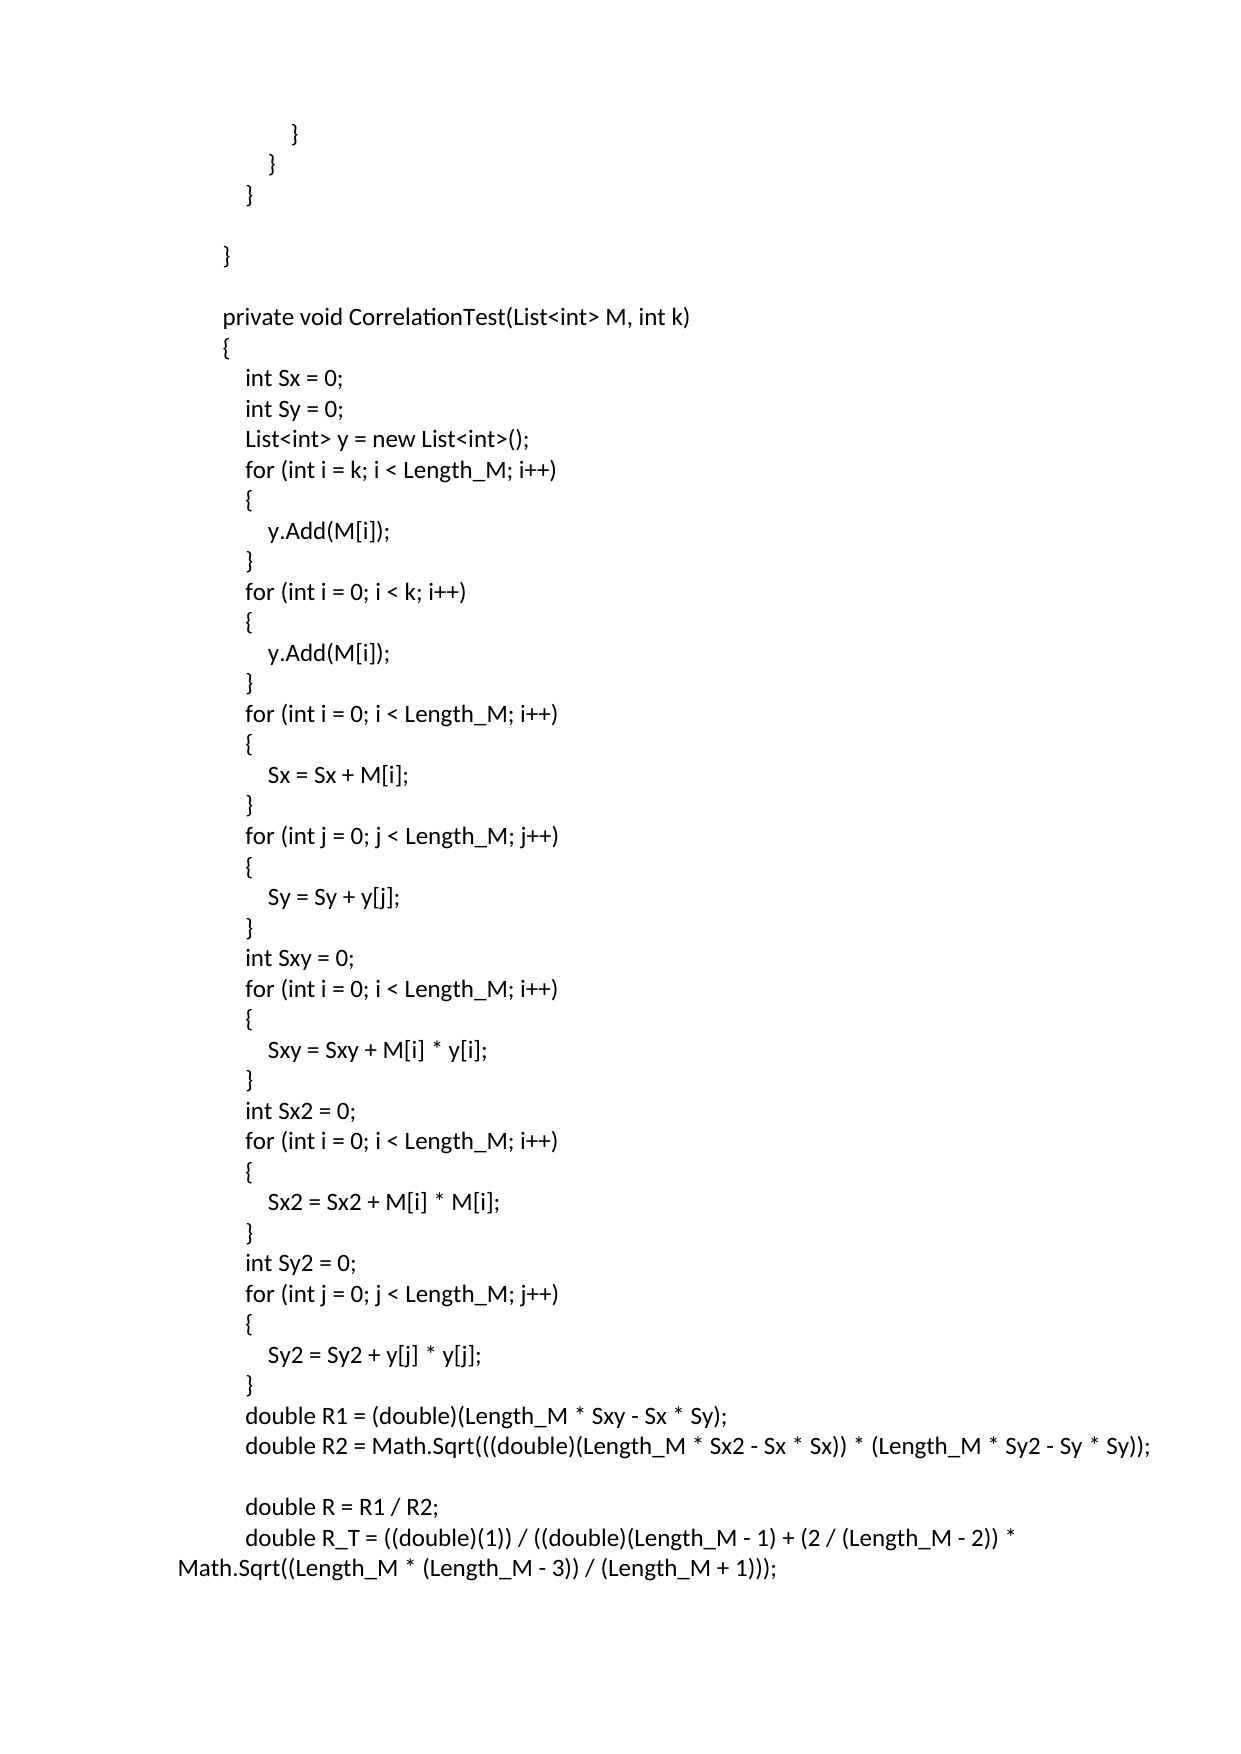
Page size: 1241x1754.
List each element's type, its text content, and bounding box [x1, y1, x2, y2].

text int Sy = 0; [177, 393, 1152, 423]
text { [177, 1003, 1152, 1034]
text } [177, 789, 1152, 820]
text y.Add(M[i]); [177, 637, 1152, 667]
text Sxy = Sxy + M[i] * y[i]; [177, 1034, 1152, 1064]
text for (int i = 0; i < k; i++) [177, 576, 1152, 606]
text Sx = Sx + M[i]; [177, 759, 1152, 789]
text for (int j = 0; j < Length_M; j++) [177, 1278, 1152, 1308]
text private void CorrelationTest(List<int> M, int k) [177, 301, 1152, 332]
text double R1 = (double)(Length_M * Sxy - Sx * Sy); [177, 1400, 1152, 1431]
text } [177, 240, 1152, 271]
text double R2 = Math.Sqrt(((double)(Length_M * Sx2 - Sx * Sx)) * (Length_M * Sy2 - Sy * Sy)); [177, 1431, 1152, 1461]
text double R_T = ((double)(1)) / ((double)(Length_M - 1) + (2 / (Length_M - 2)) * Math.Sqrt((Length_M * (Length_M - 3)) / (Length_M + 1))); [177, 1522, 1152, 1583]
text } [177, 545, 1152, 576]
text for (int i = 0; i < Length_M; i++) [177, 973, 1152, 1003]
text for (int i = 0; i < Length_M; i++) [177, 1125, 1152, 1156]
text { [177, 332, 1152, 362]
text } [177, 912, 1152, 942]
text } [177, 667, 1152, 698]
text int Sx = 0; [177, 362, 1152, 393]
text } [177, 1064, 1152, 1095]
text Sx2 = Sx2 + M[i] * M[i]; [177, 1186, 1152, 1217]
text { [177, 728, 1152, 759]
text { [177, 606, 1152, 637]
text } [177, 149, 1152, 179]
text Sy2 = Sy2 + y[j] * y[j]; [177, 1339, 1152, 1369]
text } [177, 1217, 1152, 1247]
text { [177, 851, 1152, 881]
text } [177, 1369, 1152, 1400]
text for (int j = 0; j < Length_M; j++) [177, 820, 1152, 851]
text { [177, 1308, 1152, 1339]
text } [177, 118, 1152, 149]
text int Sy2 = 0; [177, 1247, 1152, 1278]
text Sy = Sy + y[j]; [177, 881, 1152, 912]
text List<int> y = new List<int>(); [177, 423, 1152, 454]
text int Sx2 = 0; [177, 1095, 1152, 1125]
text int Sxy = 0; [177, 942, 1152, 973]
text } [177, 179, 1152, 210]
text { [177, 1156, 1152, 1186]
text for (int i = 0; i < Length_M; i++) [177, 698, 1152, 728]
text { [177, 484, 1152, 515]
text for (int i = k; i < Length_M; i++) [177, 454, 1152, 484]
text double R = R1 / R2; [177, 1492, 1152, 1522]
text y.Add(M[i]); [177, 515, 1152, 545]
